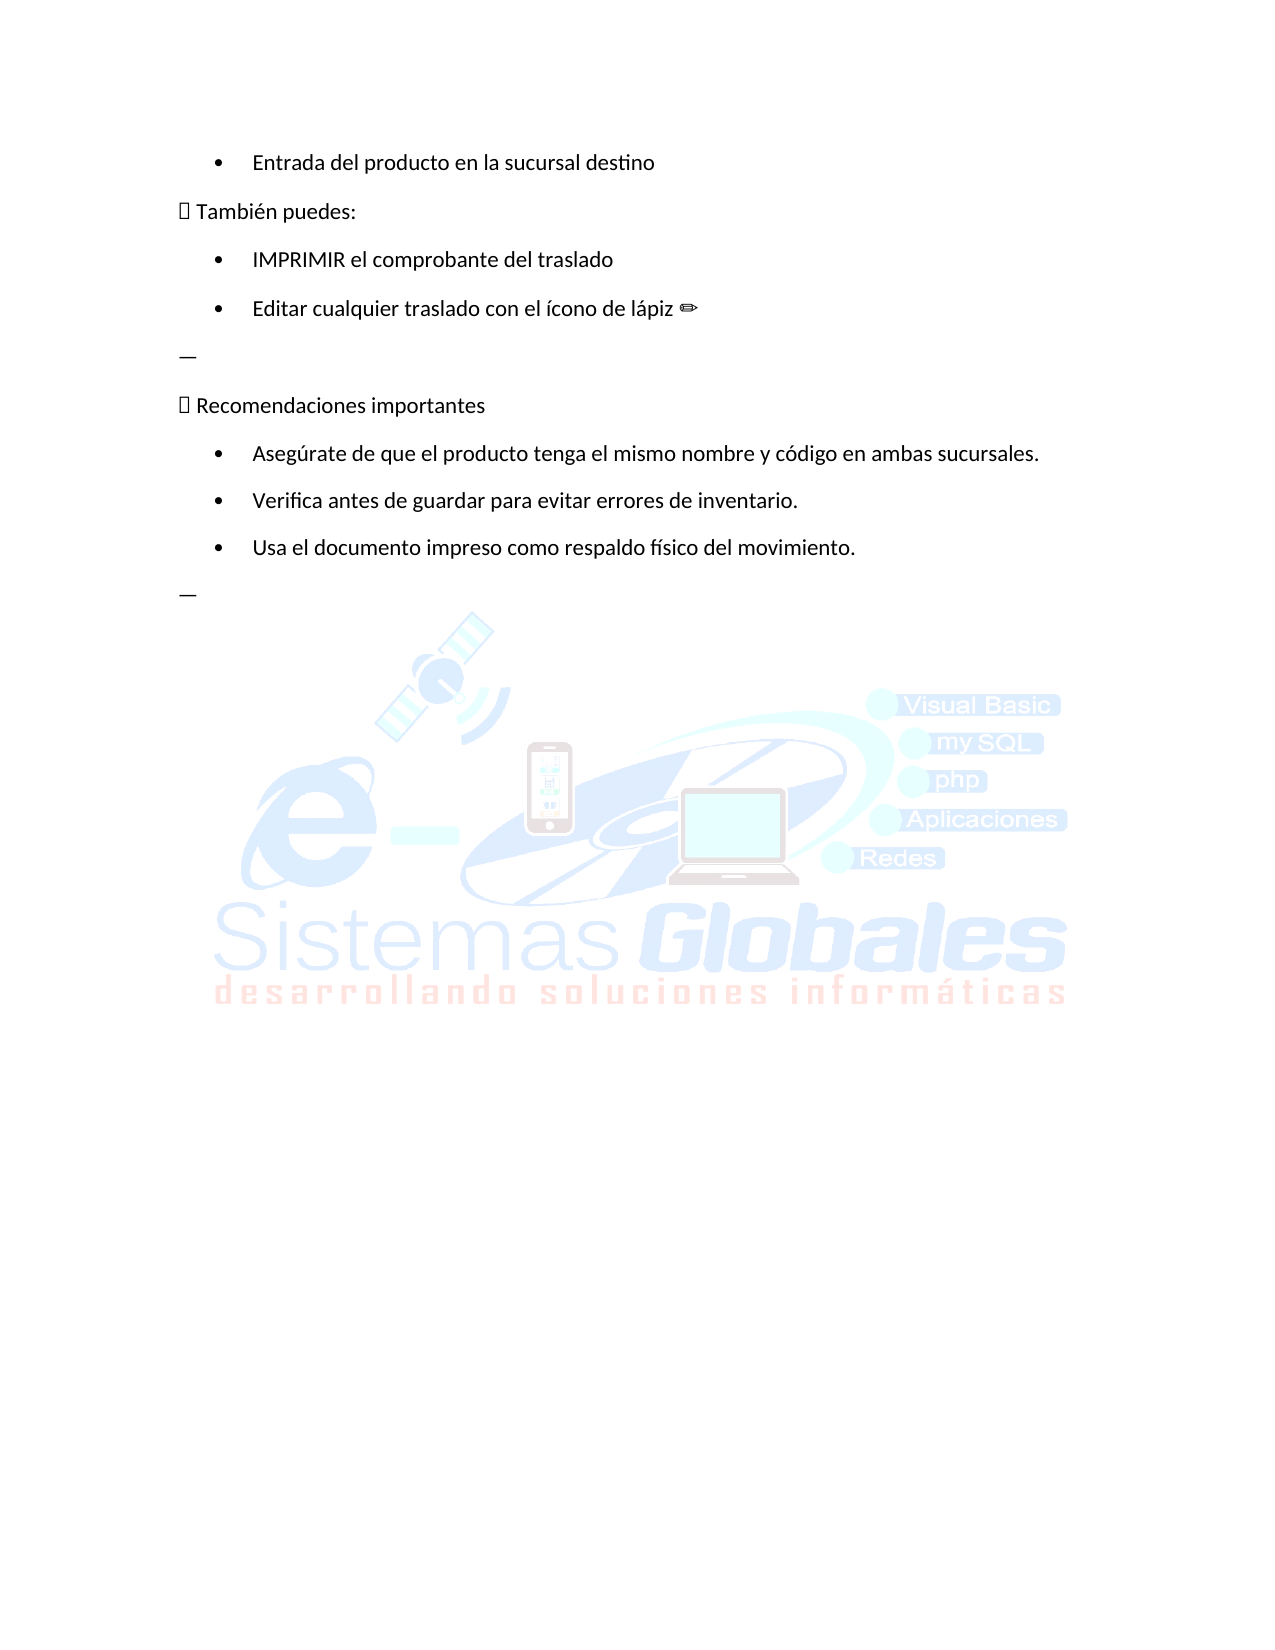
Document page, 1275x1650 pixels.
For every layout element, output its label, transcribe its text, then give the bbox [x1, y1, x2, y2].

text — [177, 342, 1098, 370]
list Usa el documento impreso como respaldo físico del movimiento. [215, 533, 1098, 561]
list IMPRIMIR el comprobante del traslado [215, 245, 1098, 273]
text ✅ Recomendaciones importantes [177, 389, 1098, 420]
list Asegúrate de que el producto tenga el mismo nombre y código en ambas sucursales. [215, 439, 1098, 468]
list Verifica antes de guardar para evitar errores de inventario. [215, 486, 1098, 514]
text — [177, 580, 1098, 608]
list Entrada del producto en la sucursal destino [215, 148, 1098, 176]
list Editar cualquier traslado con el ícono de lápiz ✏️ [215, 292, 1098, 323]
text 📎 También puedes: [177, 194, 1098, 226]
